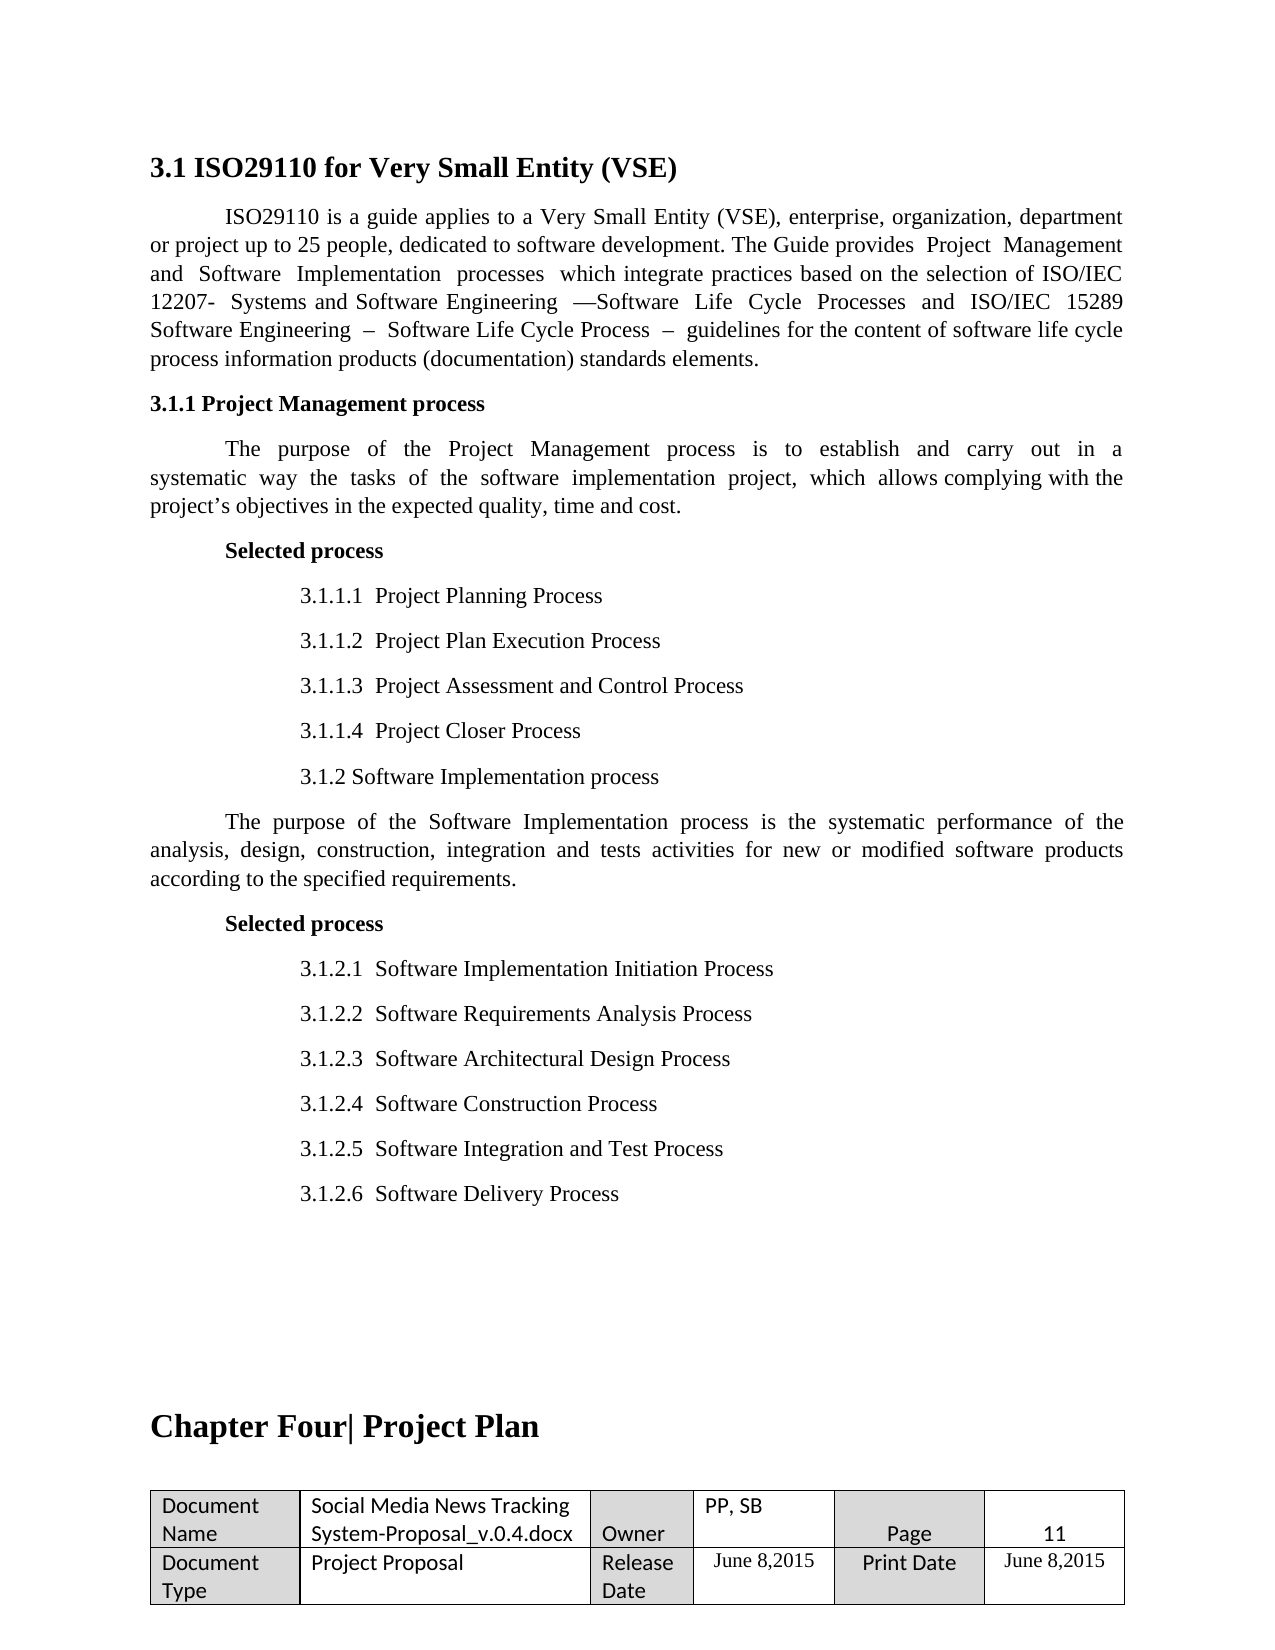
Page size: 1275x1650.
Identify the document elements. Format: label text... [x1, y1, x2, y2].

text The purpose of the Software Implementation process is the systematic performance of the analysis, design, construction, integration and tests activities for new or modified software products according to the specified requirements. [150, 808, 1125, 891]
text 3.1.2.6 Software Delivery Process [225, 1180, 1125, 1207]
text 3.1.1.3 Project Assessment and Control Process [225, 672, 1125, 699]
text 3.1.1.1 Project Planning Process [225, 582, 1125, 609]
text Chapter Four| Project Plan [150, 1406, 1125, 1444]
text 3.1.1 Project Management process [150, 390, 1125, 416]
text Selected process [150, 537, 1125, 563]
text 3.1.2.4 Software Construction Process [225, 1090, 1125, 1117]
text 3.1.2.5 Software Integration and Test Process [225, 1135, 1125, 1162]
text 3.1.2.2 Software Requirements Analysis Process [225, 1000, 1125, 1026]
text Selected process [150, 910, 1125, 936]
text 3.1.1.4 Project Closer Process [225, 718, 1125, 744]
text 3.1.2 Software Implementation process [225, 763, 1125, 789]
text 3.1.2.1 Software Implementation Initiation Process [225, 955, 1125, 981]
text 3.1 ISO29110 for Very Small Entity (VSE) [150, 150, 1125, 183]
text The purpose of the Project Management process is to establish and carry out in a systematic way the tasks of the software implementation project, which allows complying with the project’s objectives in the expected quality, time and cost. [150, 435, 1125, 518]
text 3.1.2.3 Software Architectural Design Process [225, 1045, 1125, 1071]
text 3.1.1.2 Project Plan Execution Process [300, 627, 1125, 654]
text ISO29110 is a guide applies to a Very Small Entity (VSE), enterprise, organization, department or project up to 25 people, dedicated to software development. The Guide provides Project Management and Software Implementation processes which integrate practices based on the selection of ISO/IEC 12207- Systems and Software Engineering —Software Life Cycle Processes and ISO/IEC 15289 Software Engineering – Software Life Cycle Process – guidelines for the content of software life cycle process information products (documentation) standards elements. [150, 203, 1125, 371]
